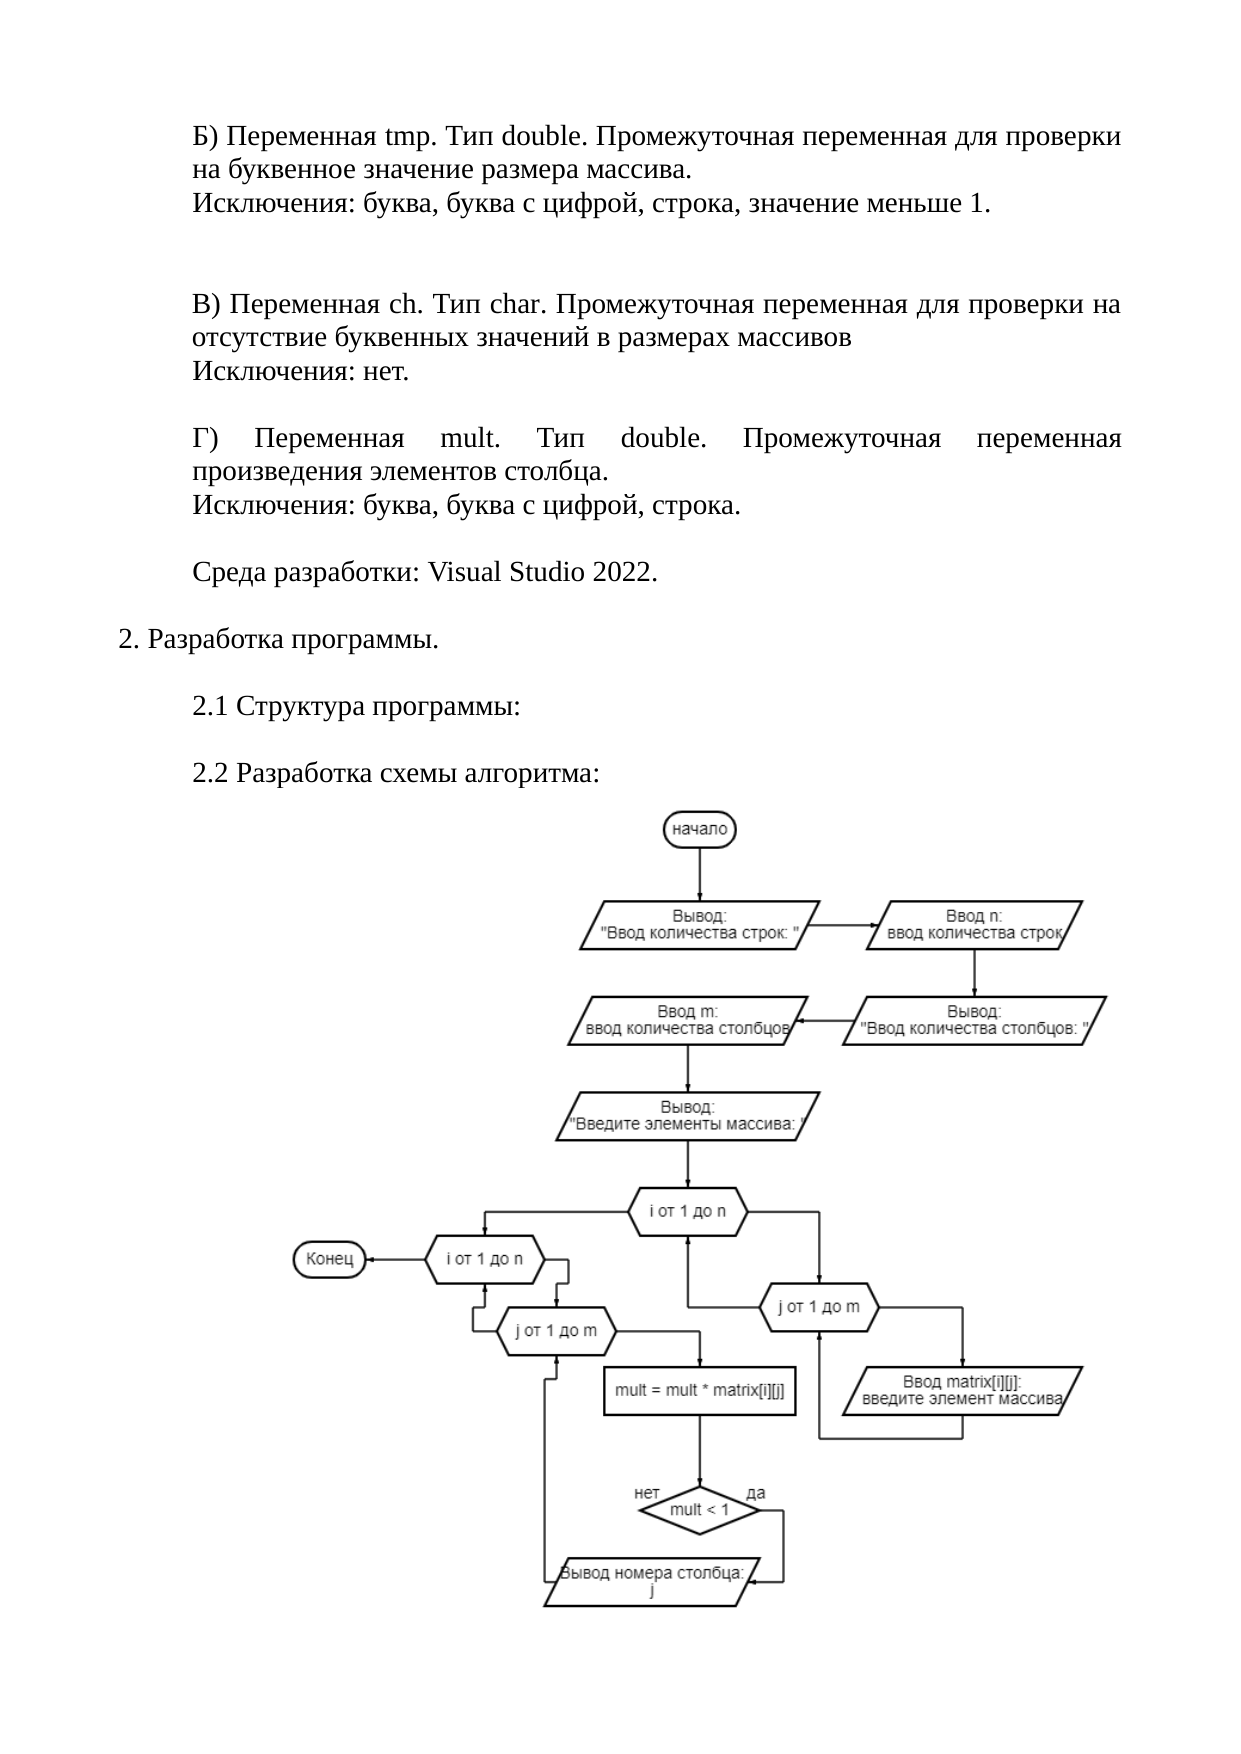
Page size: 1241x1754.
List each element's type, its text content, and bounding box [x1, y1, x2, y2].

text 2.2 Разработка схемы алгоритма: [118, 755, 1122, 789]
text Исключения: нет. [118, 353, 1122, 386]
picture [270, 788, 1118, 1630]
text 2.1 Структура программы: [118, 688, 1122, 722]
text Исключения: буква, буква с цифрой, строка, значение меньше 1. [118, 185, 1122, 219]
text В) Переменная ch. Тип char. Промежуточная переменная для проверки на отсутствие буквенных значений в размерах массивов [192, 286, 1122, 353]
text Среда разработки: Visual Studio 2022. [118, 554, 1122, 588]
text Б) Переменная tmp. Тип double. Промежуточная переменная для проверки на буквенное значение размера массива. [192, 118, 1122, 185]
text Исключения: буква, буква с цифрой, строка. [118, 487, 1122, 521]
text Г) Переменная mult. Тип double. Промежуточная переменная произведения элементов столбца. [192, 420, 1122, 487]
text 2. Разработка программы. [118, 621, 1122, 655]
